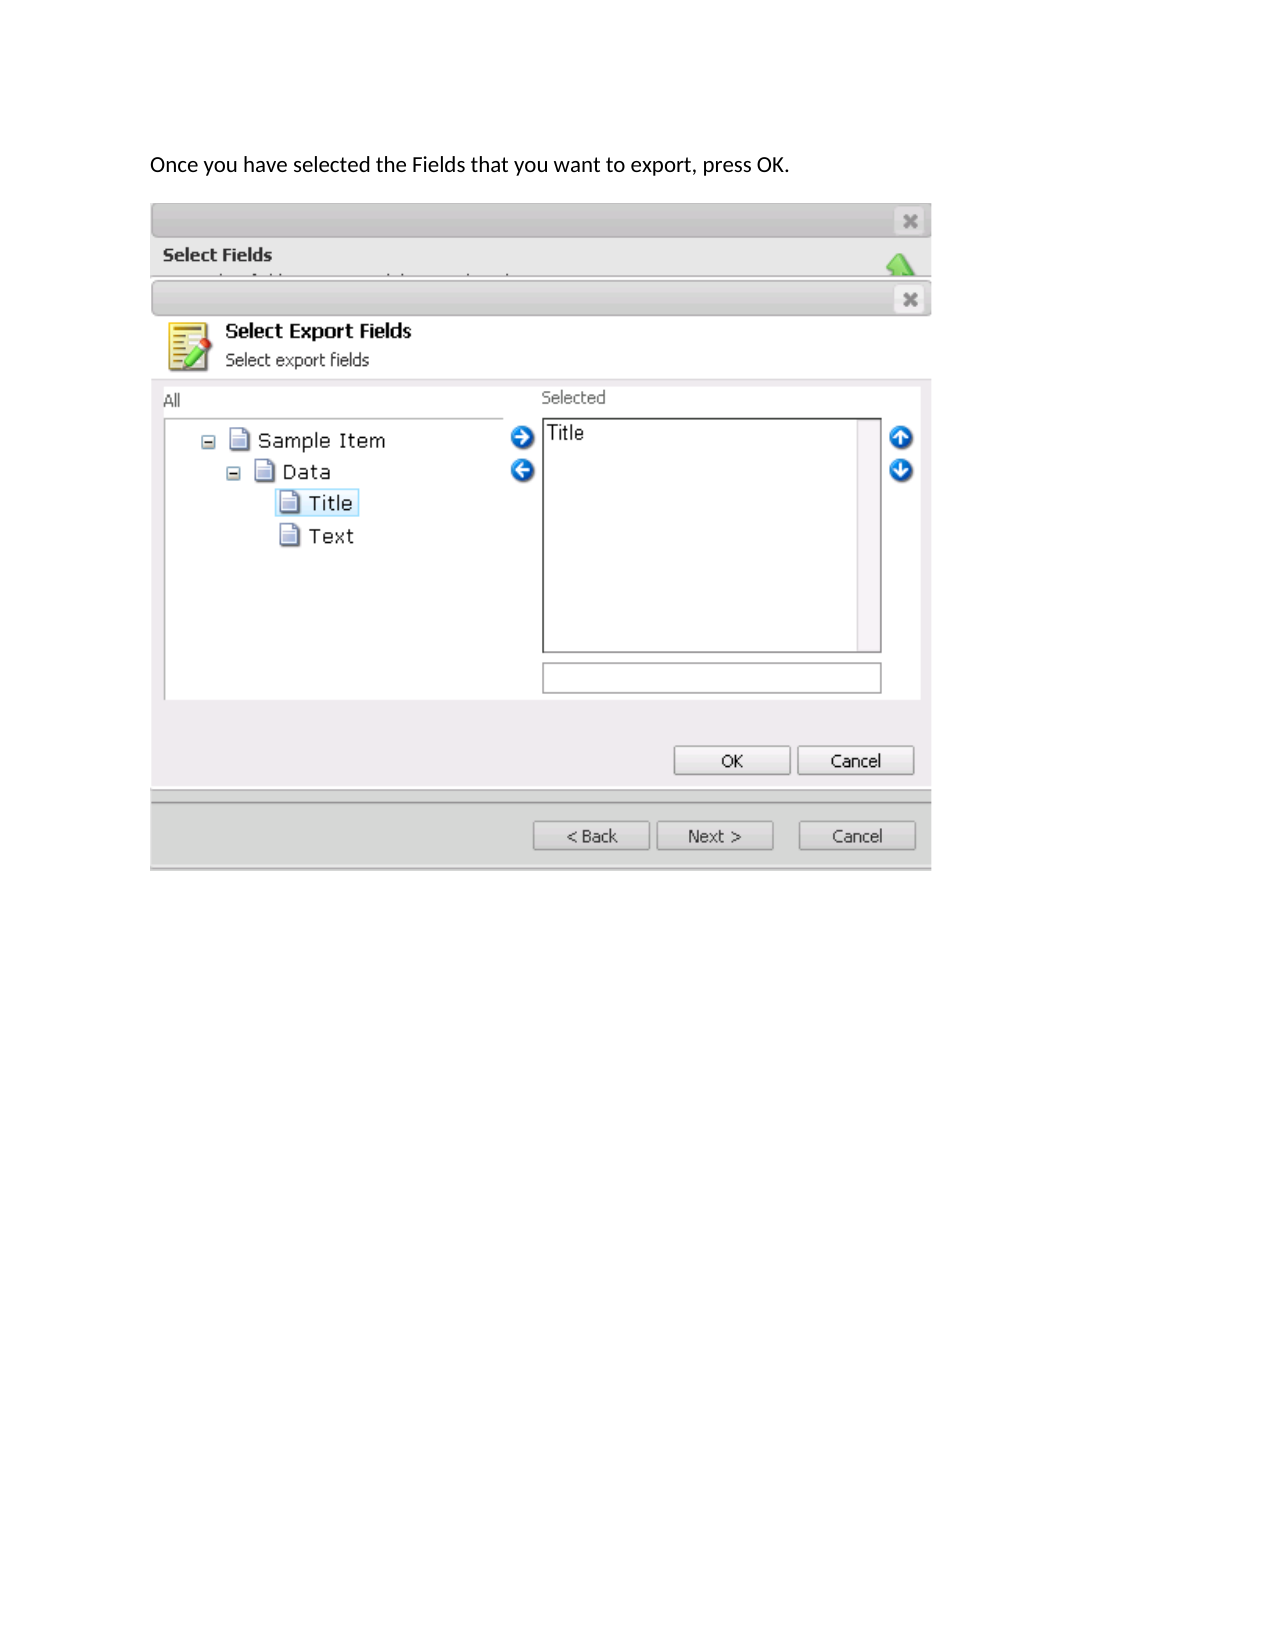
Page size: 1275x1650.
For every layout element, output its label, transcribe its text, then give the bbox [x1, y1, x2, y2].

picture [150, 203, 932, 871]
text Once you have selected the Fields that you want to export, press OK. [150, 150, 1125, 178]
